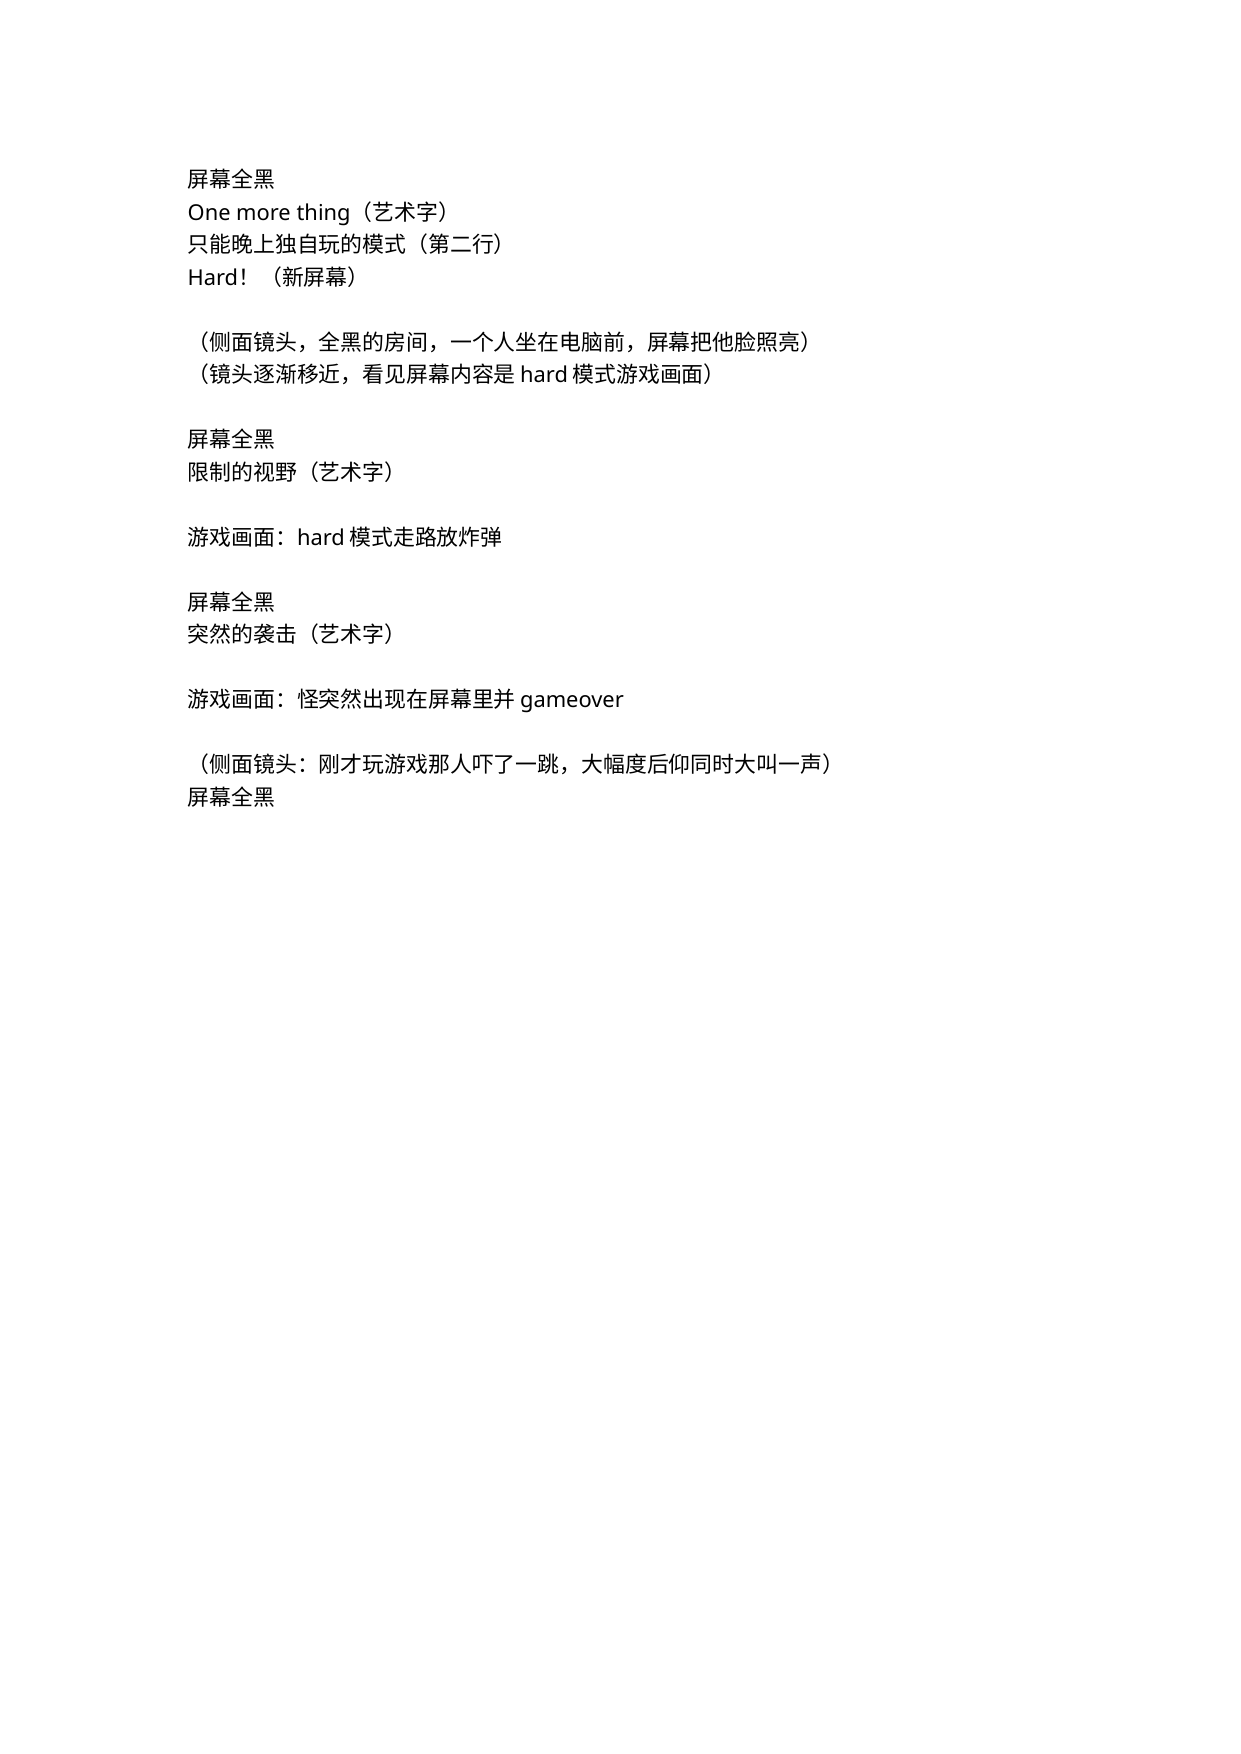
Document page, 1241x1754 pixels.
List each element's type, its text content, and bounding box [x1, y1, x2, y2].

text 只能晚上独自玩的模式（第二行） [187, 227, 1053, 259]
text （侧面镜头：刚才玩游戏那人吓了一跳，大幅度后仰同时大叫一声） [187, 747, 1053, 779]
text （侧面镜头，全黑的房间，一个人坐在电脑前，屏幕把他脸照亮） [187, 324, 1053, 357]
text 屏幕全黑 [187, 162, 1053, 194]
text One more thing（艺术字） [187, 194, 1053, 227]
text Hard！（新屏幕） [187, 259, 1053, 292]
text 屏幕全黑 [187, 422, 1053, 454]
text 突然的袭击（艺术字） [187, 617, 1053, 649]
text 游戏画面：怪突然出现在屏幕里并gameover [187, 682, 1053, 714]
text （镜头逐渐移近，看见屏幕内容是hard模式游戏画面） [187, 357, 1053, 389]
text 屏幕全黑 [187, 779, 1053, 812]
text 限制的视野（艺术字） [187, 454, 1053, 487]
text 屏幕全黑 [187, 584, 1053, 617]
text 游戏画面：hard模式走路放炸弹 [187, 519, 1053, 552]
